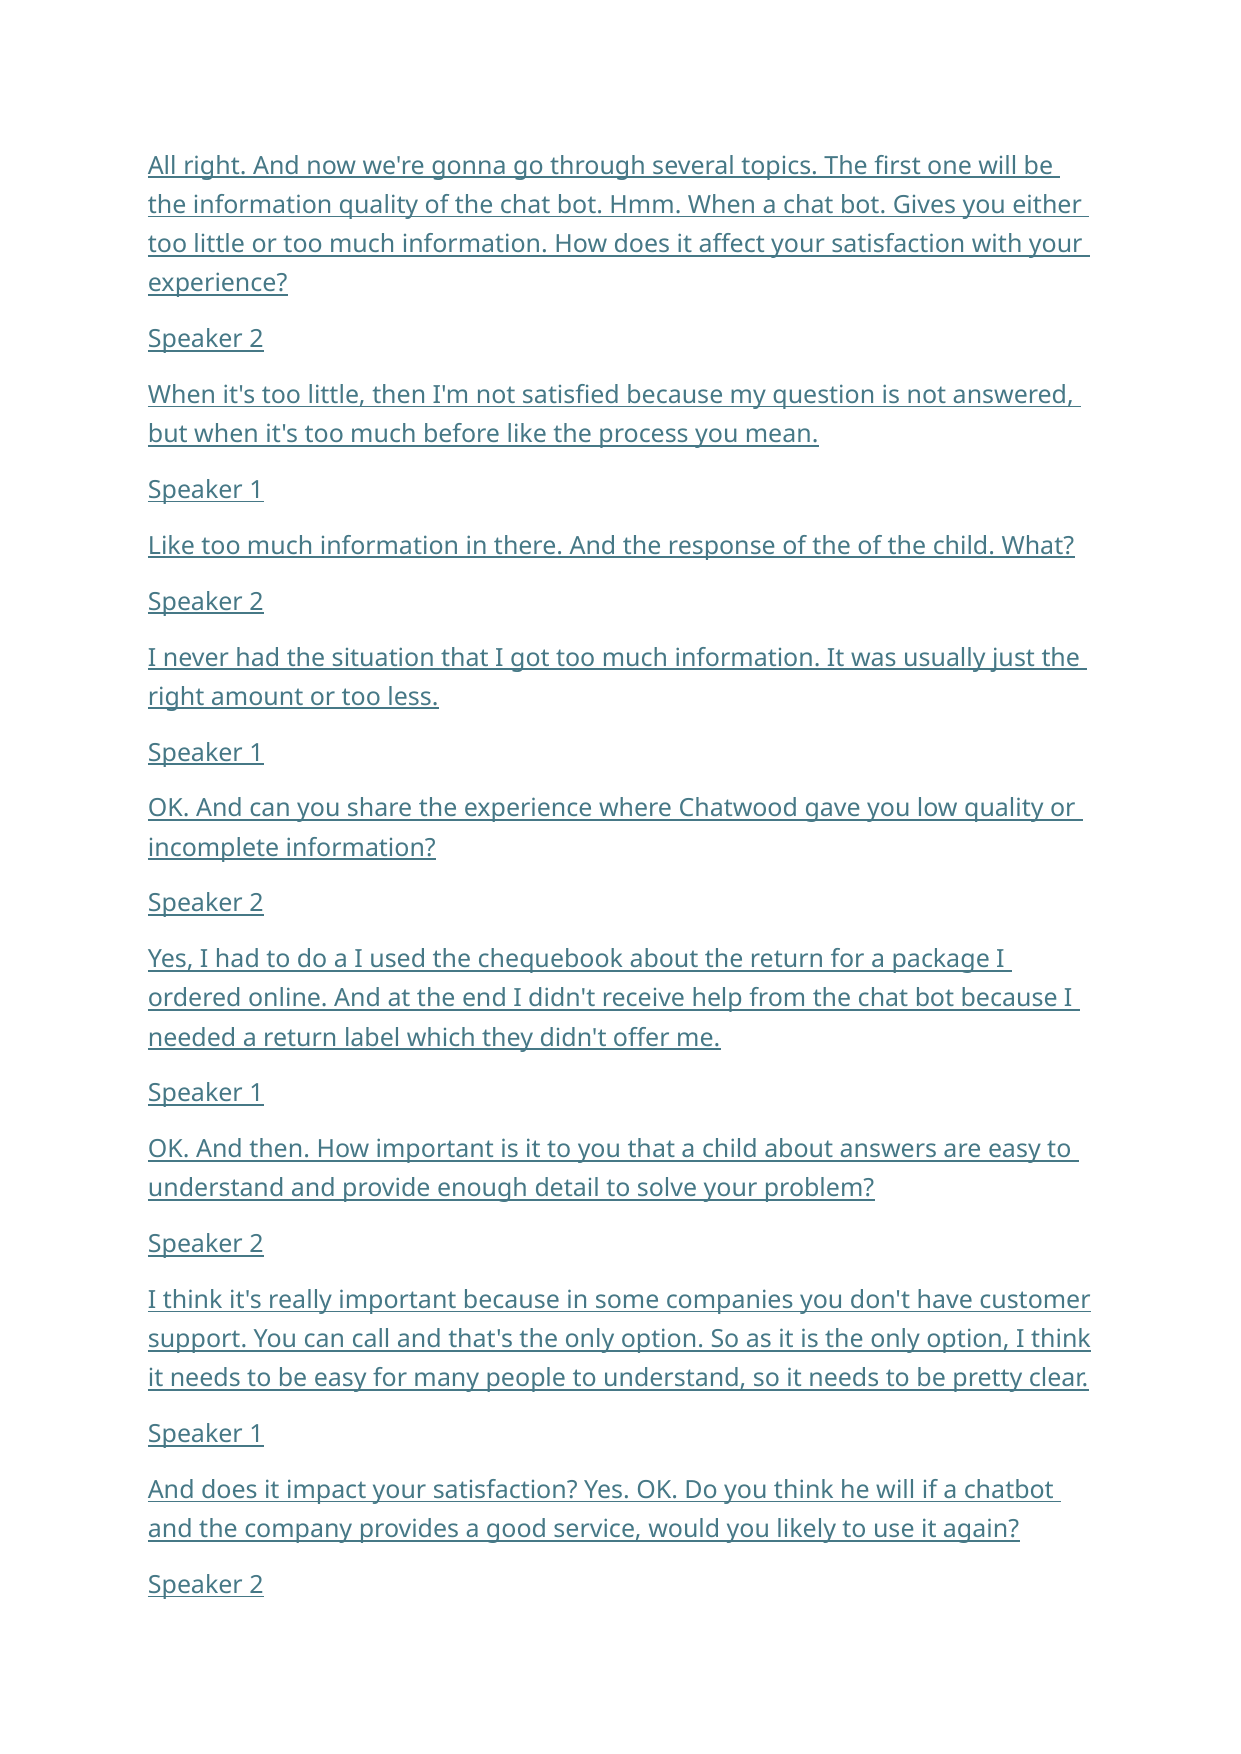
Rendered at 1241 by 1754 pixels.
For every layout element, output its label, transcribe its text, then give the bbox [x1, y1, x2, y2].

text Speaker 1 [148, 734, 1093, 768]
text I never had the situation that I got too much information. It was usually just the right amount or too less. [148, 639, 1093, 712]
text Speaker 1 [148, 1075, 1093, 1109]
text Speaker 2 [148, 583, 1093, 617]
text Like too much information in there. And the response of the of the child. What? [148, 528, 1093, 562]
text And does it impact your satisfaction? Yes. OK. Do you think he will if a chatbot and the company provides a good service, would you likely to use it again? [148, 1472, 1093, 1545]
text Speaker 2 [148, 321, 1093, 355]
text OK. And can you share the experience where Chatwood gave you low quality or incomplete information? [148, 790, 1093, 863]
text When it's too little, then I'm not satisfied because my question is not answered, but when it's too much before like the process you mean. [148, 377, 1093, 450]
text OK. And then. How important is it to you that a child about answers are easy to understand and provide enough detail to solve your problem? [148, 1131, 1093, 1204]
text I think it's really important because in some companies you don't have customer support. You can call and that's the only option. So as it is the only option, I think it needs to be easy for many people to understand, so it needs to be pretty clear. [148, 1282, 1093, 1394]
text All right. And now we're gonna go through several topics. The first one will be the information quality of the chat bot. Hmm. When a chat bot. Gives you either too little or too much information. How does it affect your satisfaction with your experience? [148, 148, 1093, 299]
text Yes, I had to do a I used the chequebook about the return for a package I ordered online. And at the end I didn't receive help from the chat bot because I needed a return label which they didn't offer me. [148, 941, 1093, 1053]
text Speaker 2 [148, 1226, 1093, 1260]
text Speaker 1 [148, 1416, 1093, 1450]
text Speaker 1 [148, 472, 1093, 506]
text Speaker 2 [148, 885, 1093, 919]
text Speaker 2 [148, 1567, 1093, 1601]
